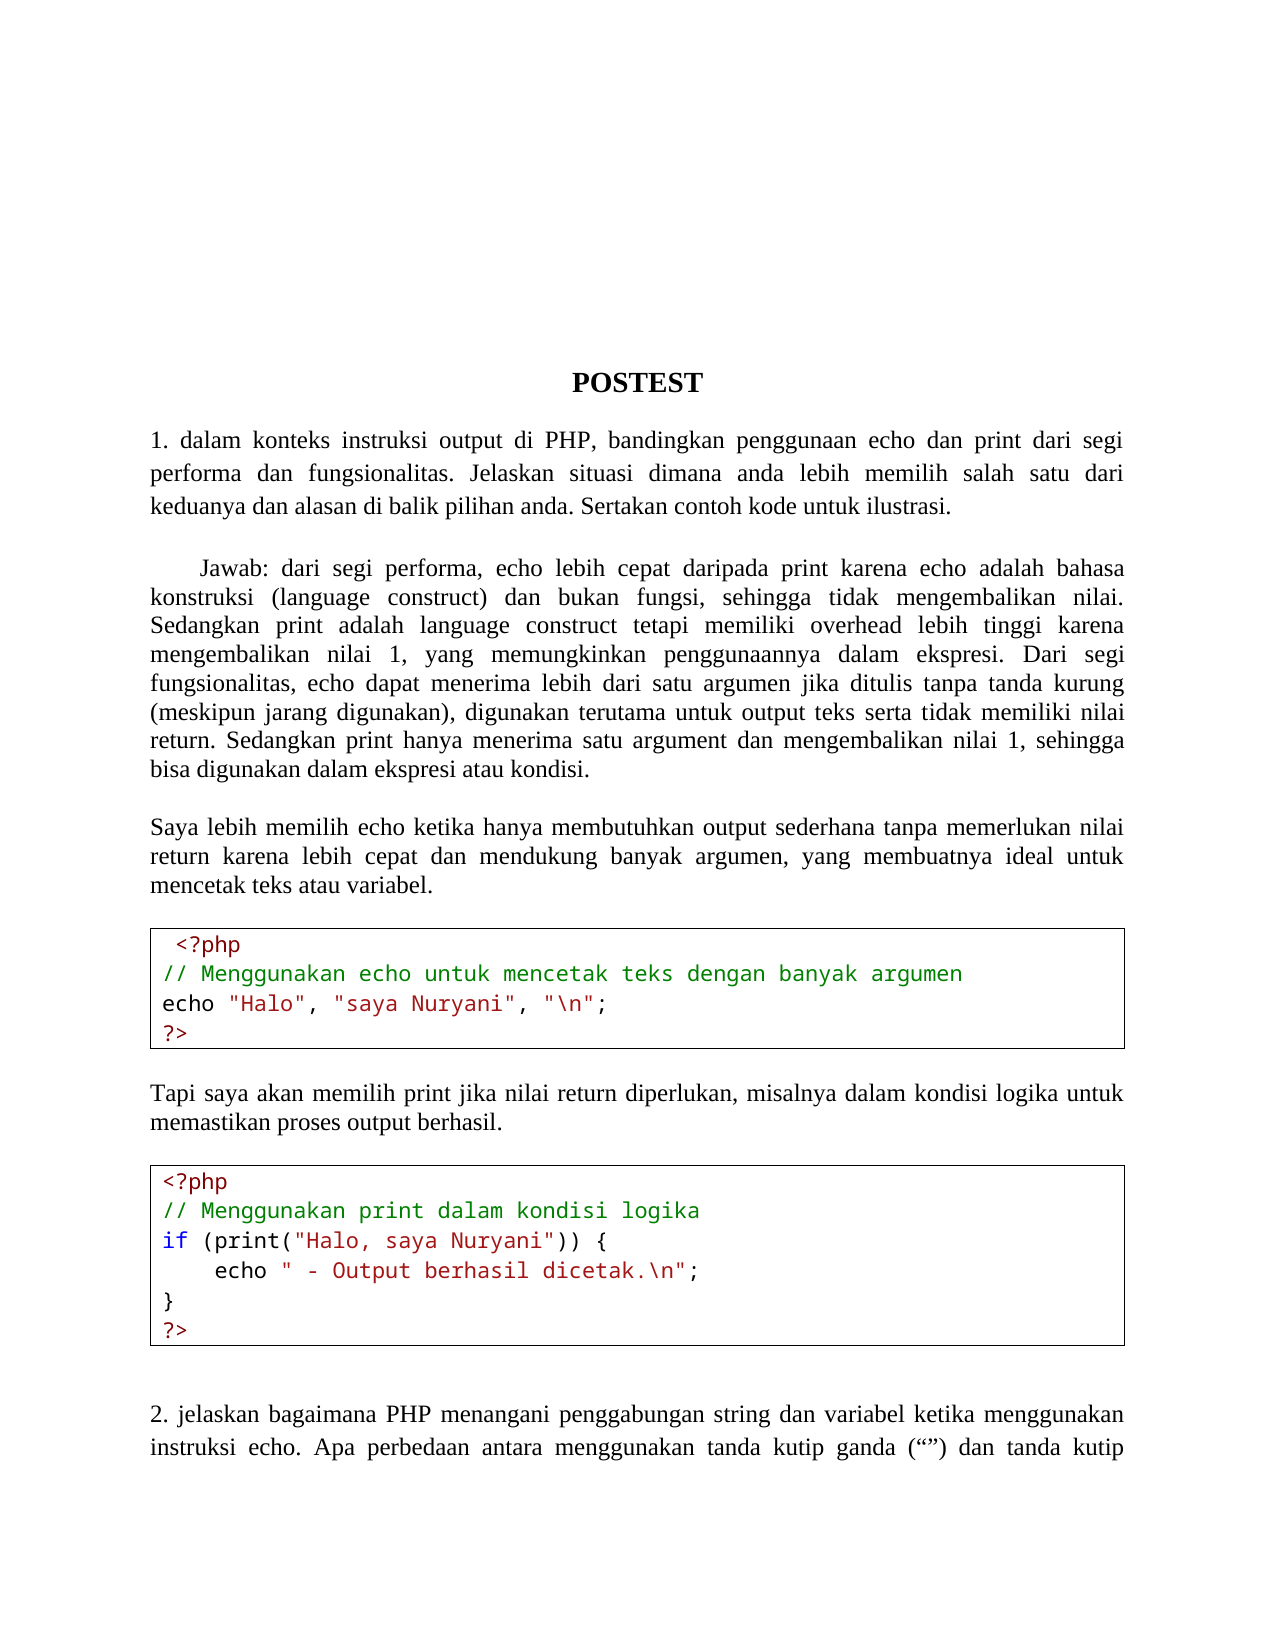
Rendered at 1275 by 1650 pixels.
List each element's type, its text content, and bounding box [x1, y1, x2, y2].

subtitle Saya lebih memilih echo ketika hanya membutuhkan output sederhana tanpa memerlukan nilai return karena lebih cepat dan mendukung banyak argumen, yang membuatnya ideal untuk mencetak teks atau variabel. [150, 866, 1125, 952]
text POSTEST [150, 419, 1125, 453]
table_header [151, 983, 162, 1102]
text 1. dalam konteks instruksi output di PHP, bandingkan penggunaan echo dan print dari segi performa dan fungsionalitas. Jelaskan situasi dimana anda lebih memilih salah satu dari keduanya dan alasan di balik pilihan anda. Sertakan contoh kode untuk ilustrasi. [150, 479, 1125, 573]
subtitle Jawab: dari segi performa, echo lebih cepat daripada print karena echo adalah bahasa konstruksi (language construct) dan bukan fungsi, sehingga tidak mengembalikan nilai. Sedangkan print adalah language construct tetapi memiliki overhead lebih tinggi karena mengembalikan nilai 1, yang memungkinkan penggunaannya dalam ekspresi. Dari segi fungsionalitas, echo dapat menerima lebih dari satu argumen jika ditulis tanpa tanda kurung (meskipun jarang digunakan), digunakan terutama untuk output teks serta tidak memiliki nilai return. Sedangkan print hanya menerima satu argument dan mengembalikan nilai 1, sehingga bisa digunakan dalam ekspresi atau kondisi. [150, 607, 1125, 837]
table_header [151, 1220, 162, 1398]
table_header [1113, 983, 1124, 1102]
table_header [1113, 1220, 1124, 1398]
subtitle Tapi saya akan memilih print jika nilai return diperlukan, misalnya dalam kondisi logika untuk memastikan proses output berhasil. [150, 1132, 1125, 1189]
